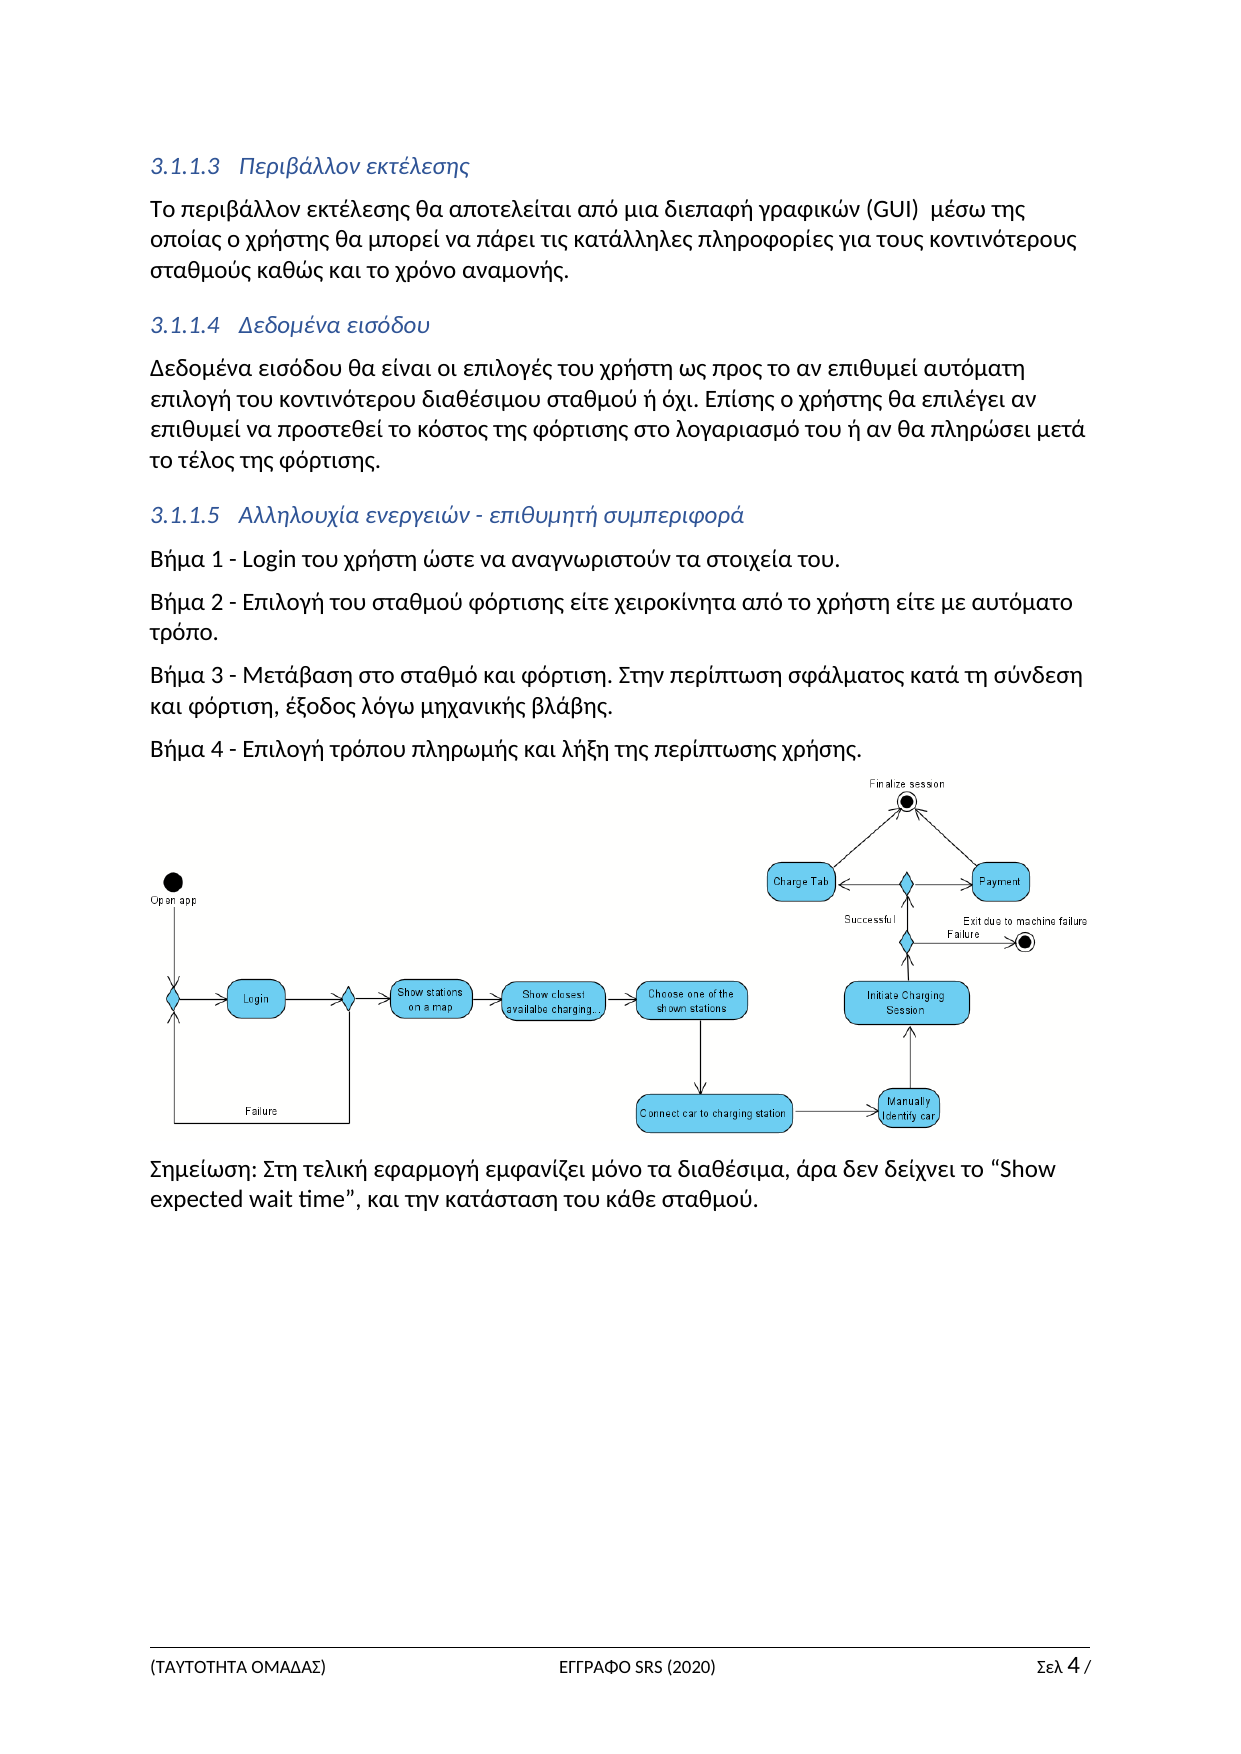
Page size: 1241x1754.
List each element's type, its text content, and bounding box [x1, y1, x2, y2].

text Σημείωση: Στη τελική εφαρμογή εμφανίζει μόνο τα διαθέσιμα, άρα δεν δείχνει το “Show expected wait time”, και την κατάσταση του κάθε σταθμού. [150, 1153, 1090, 1214]
text Δεδομένα εισόδου θα είναι οι επιλογές του χρήστη ως προς το αν επιθυμεί αυτόματη επιλογή του κοντινότερου διαθέσιμου σταθμού ή όχι. Επίσης ο χρήστης θα επιλέγει αν επιθυμεί να προστεθεί το κόστος της φόρτισης στο λογαριασμό του ή αν θα πληρώσει μετά το τέλος της φόρτισης. [150, 353, 1090, 475]
text Το περιβάλλον εκτέλεσης θα αποτελείται από μια διεπαφή γραφικών (GUI) μέσω της οποίας ο χρήστης θα μπορεί να πάρει τις κατάλληλες πληροφορίες για τους κοντινότερους σταθμούς καθώς και το χρόνο αναμονής. [150, 193, 1090, 284]
text Βήμα 3 - Μετάβαση στο σταθμό και φόρτιση. Στην περίπτωση σφάλματος κατά τη σύνδεση και φόρτιση, έξοδος λόγω μηχανικής βλάβης. [150, 659, 1090, 720]
subtitle 3.1.1.3 Περιβάλλον εκτέλεσης [150, 150, 1090, 181]
subtitle 3.1.1.5 Αλληλουχία ενεργειών - επιθυμητή συμπεριφορά [150, 500, 1090, 530]
subtitle 3.1.1.4 Δεδομένα εισόδου [150, 309, 1090, 340]
picture [150, 775, 1091, 1141]
text Βήμα 4 - Επιλογή τρόπου πληρωμής και λήξη της περίπτωσης χρήσης. [150, 733, 1090, 763]
text Βήμα 2 - Επιλογή του σταθμού φόρτισης είτε χειροκίνητα από το χρήστη είτε με αυτόματο τρόπο. [150, 586, 1090, 647]
text Βήμα 1 - Login του χρήστη ώστε να αναγνωριστούν τα στοιχεία του. [150, 543, 1090, 573]
